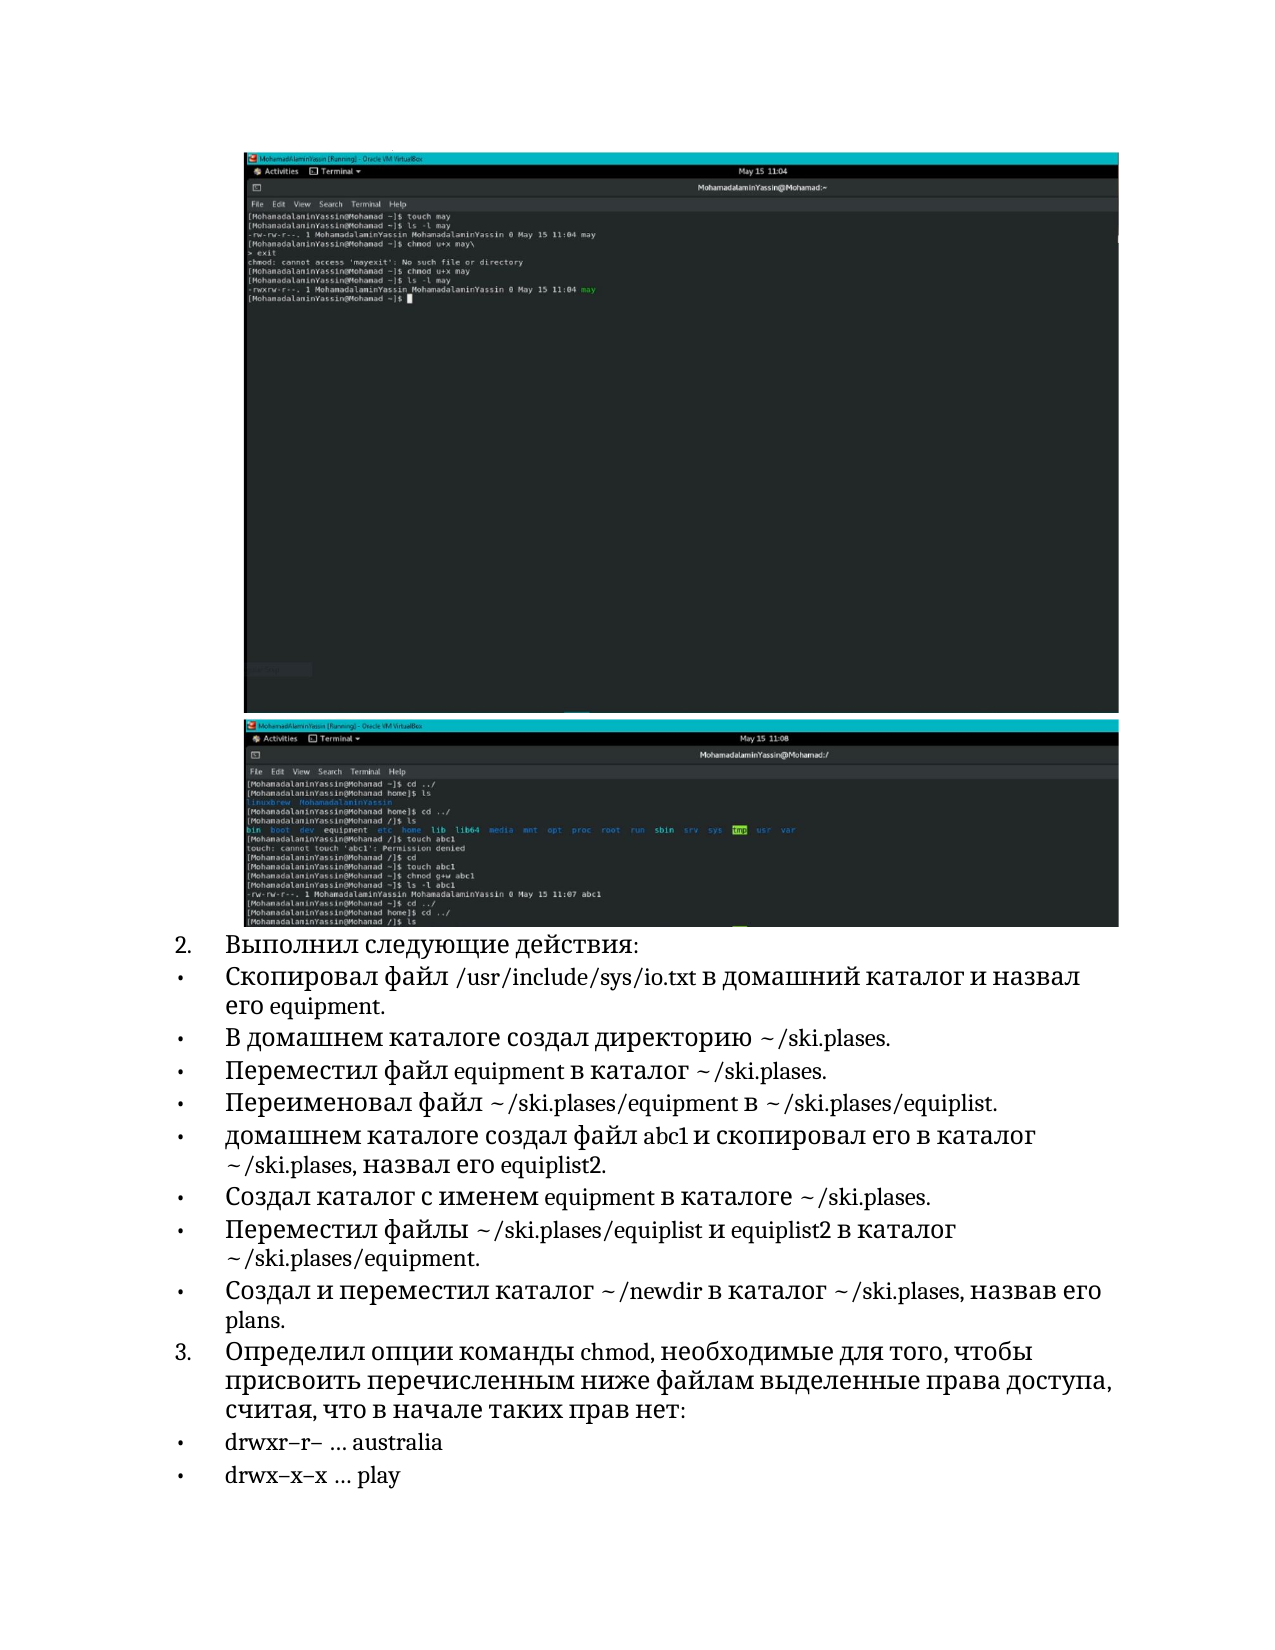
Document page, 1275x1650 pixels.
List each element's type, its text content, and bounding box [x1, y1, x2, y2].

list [175, 150, 1125, 927]
list drwx–x–x … play [175, 1461, 1125, 1489]
list drwxr–r– … australia [175, 1428, 1125, 1457]
list Скопировал файл /usr/include/sys/io.txt в домашний каталог и назвал его equipment. [175, 963, 1125, 1021]
list домашнем каталоге создал файл abc1 и скопировал его в каталог ~/ski.plases, назвал его equiplist2. [175, 1122, 1125, 1179]
picture [243, 718, 1119, 927]
picture [243, 150, 1119, 713]
list Создал и переместил каталог ~/newdir в каталог ~/ski.plases, назвав его plans. [175, 1277, 1125, 1334]
list Определил опции команды chmod, необходимые для того, чтобы присвоить перечисленным ниже файлам выделенные права доступа, считая, что в начале таких прав нет: [175, 1338, 1125, 1424]
list Выполнил следующие действия: [175, 931, 1125, 959]
list Переместил файлы ~/ski.plases/equiplist и equiplist2 в каталог ~/ski.plases/equipment. [175, 1216, 1125, 1273]
list Переместил файл equipment в каталог ~/ski.plases. [175, 1057, 1125, 1086]
list В домашнем каталоге создал директорию ~/ski.plases. [175, 1024, 1125, 1053]
list Переименовал файл ~/ski.plases/equipment в ~/ski.plases/equiplist. [175, 1089, 1125, 1118]
list Создал каталог с именем equipment в каталоге ~/ski.plases. [175, 1183, 1125, 1212]
